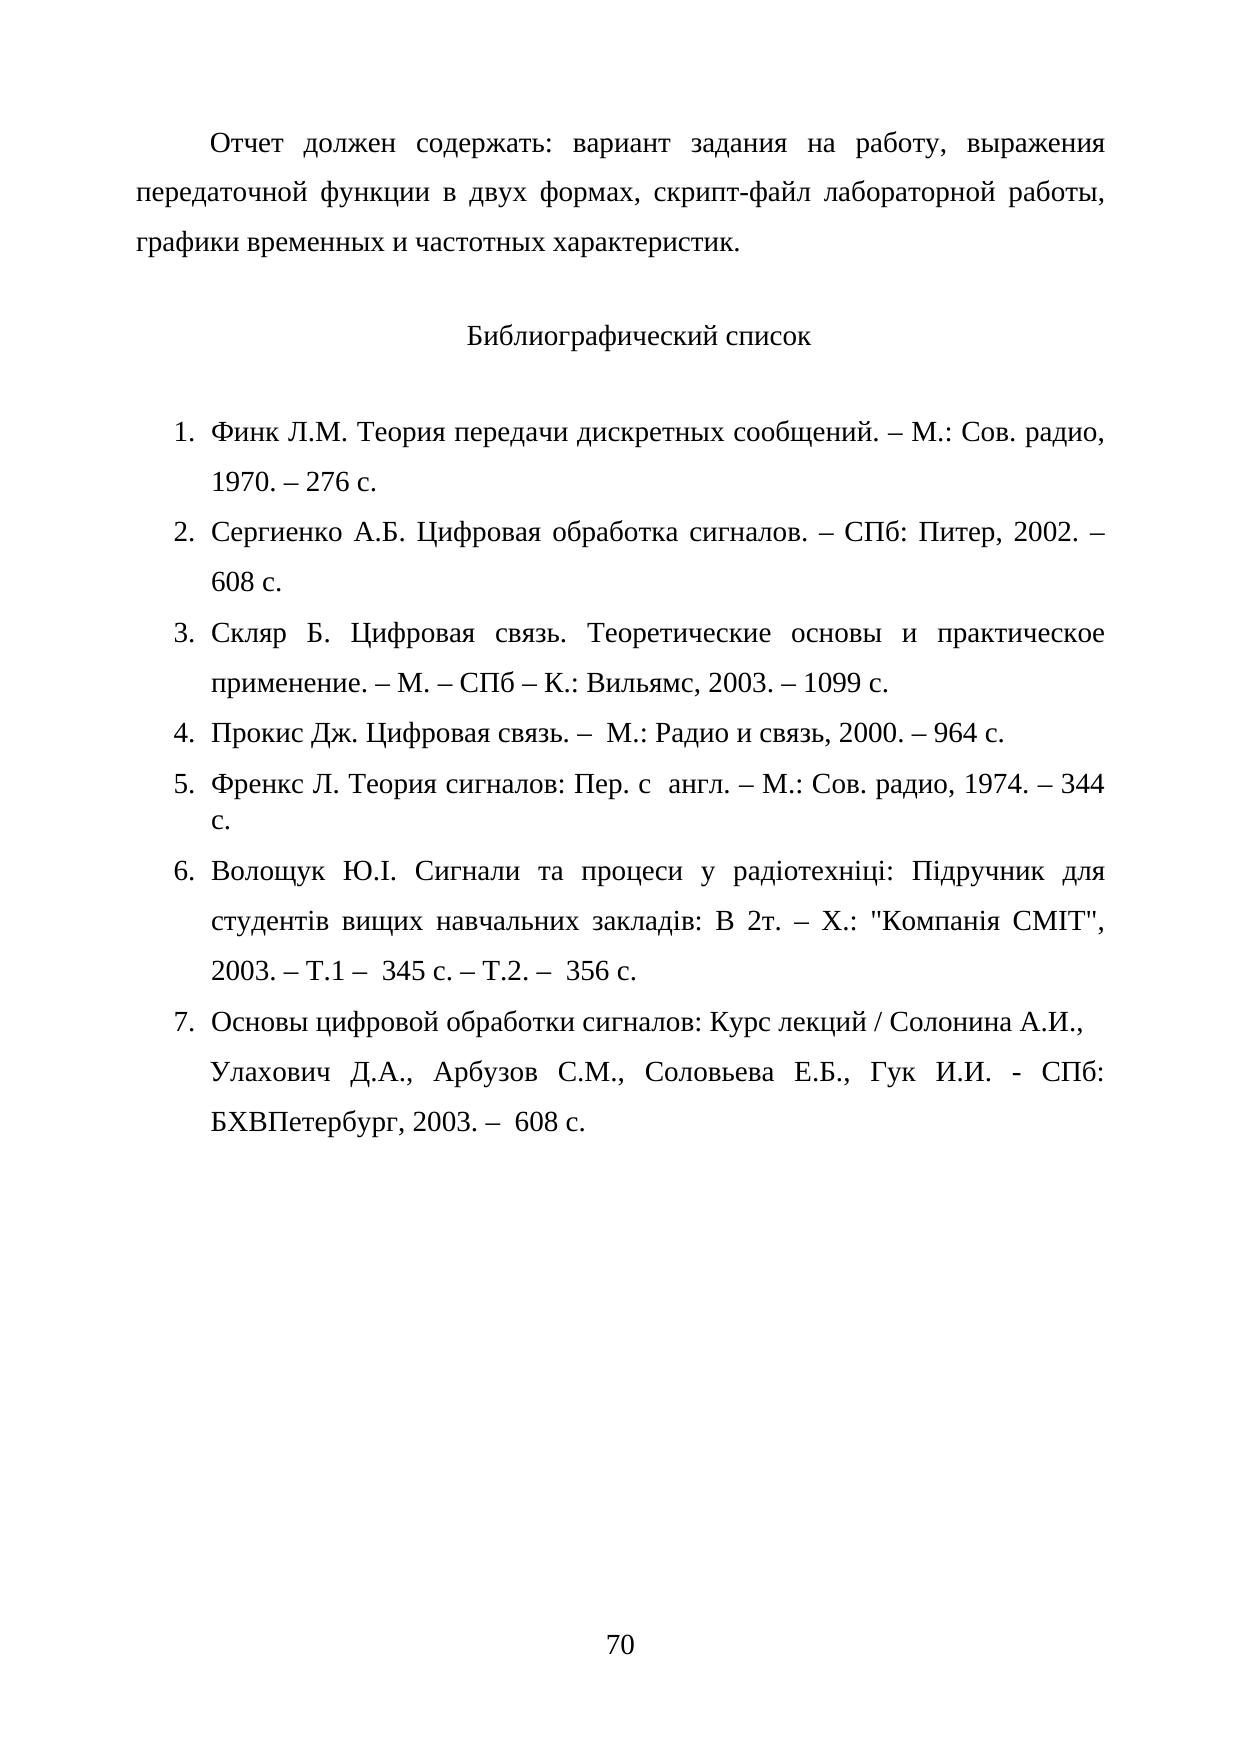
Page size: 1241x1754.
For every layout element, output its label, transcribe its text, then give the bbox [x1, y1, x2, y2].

list Френкс Л. Теория сигналов: Пер. с англ. – М.: Сов. радио, 1974. – 344 с. [173, 766, 1106, 836]
text Отчет должен содержать: вариант задания на работу, выражения передаточной функции в двух формах, скрипт-файл лабораторной работы, графики временных и частотных характеристик. [136, 125, 1106, 258]
list Сергиенко А.Б. Цифровая обработка сигналов. – СПб: Питер, 2002. – 608 с. [173, 514, 1106, 598]
list Финк Л.М. Теория передачи дискретных сообщений. – М.: Сов. радио, 1970. – 276 с. [173, 414, 1106, 497]
list Скляр Б. Цифровая связь. Теоретические основы и практическое применение. – М. – СПб – К.: Вильямс, 2003. – 1099 с. [173, 615, 1106, 698]
text Библиографический список [195, 318, 1083, 352]
list Основы цифровой обработки сигналов: Курс лекций / Солонина А.И., [173, 1004, 1106, 1037]
text Улахович Д.А., Арбузов С.М., Соловьева Е.Б., Гук И.И. - СПб: БХВПетербург, 2003. – 608 с. [209, 1054, 1106, 1138]
list Прокис Дж. Цифровая связь. – М.: Радио и связь, 2000. – 964 с. [173, 716, 1106, 749]
list Волощук Ю.І. Сигнали та процеси у радіотехніці: Підручник для студентів вищих навчальних закладів: В 2т. – Х.: "Компанія СМІТ", 2003. – Т.1 – 345 с. – Т.2. – 356 с. [173, 853, 1106, 986]
